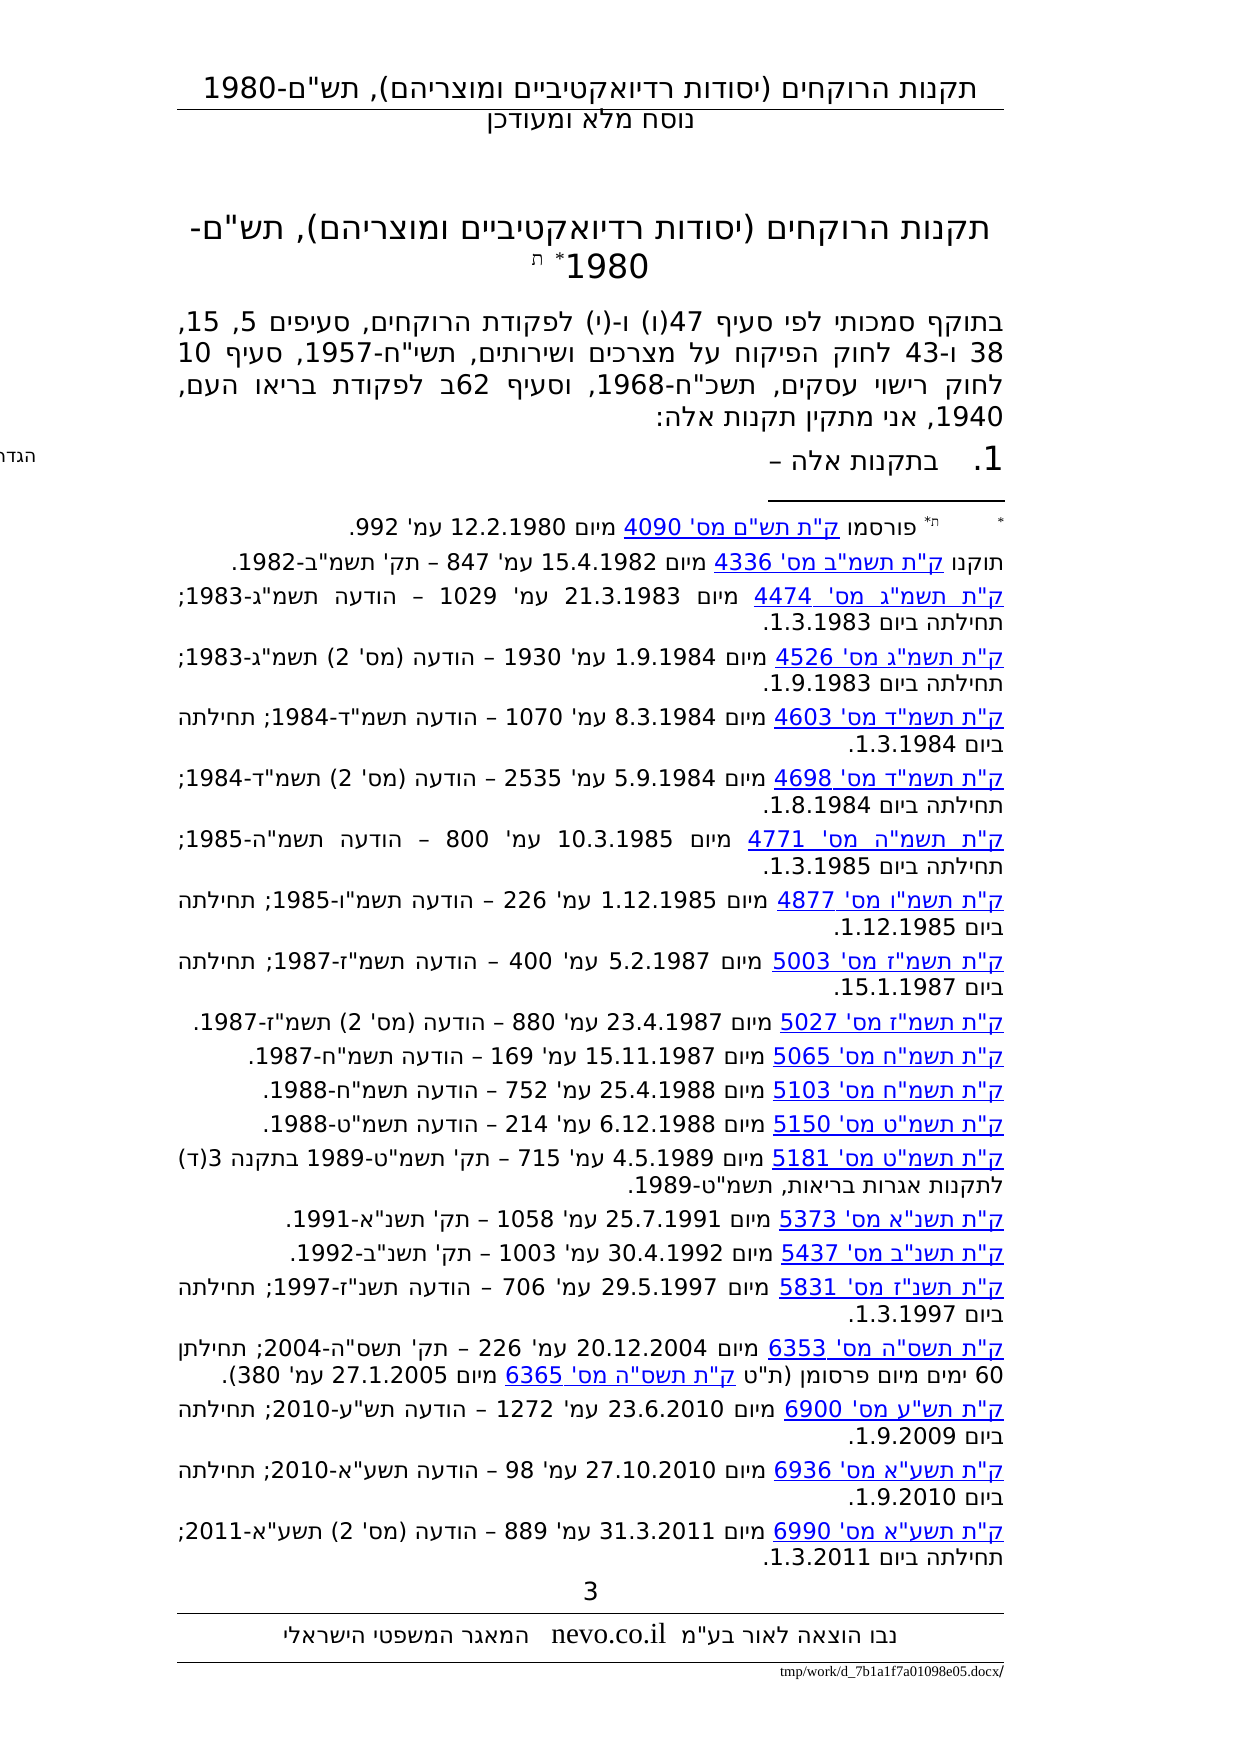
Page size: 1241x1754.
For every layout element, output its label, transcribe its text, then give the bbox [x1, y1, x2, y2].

text תקנות הרוקחים (יסודות רדיואקטיביים ומוצריהם), תש"ם-1980* [177, 208, 1004, 286]
text 1. בתקנות אלה – [177, 440, 1004, 479]
text בתוקף סמכותי לפי סעיף 47(ו) ו-(י) לפקודת הרוקחים, סעיפים 5, 15, 38 ו-43 לחוק הפיקוח על מצרכים ושירותים, תשי"ח-1957, סעיף 10 לחוק רישוי עסקים, תשכ"ח-1968, וסעיף 62ב לפקודת בריאות העם, 1940, אני מתקין תקנות אלה: [177, 306, 1004, 432]
